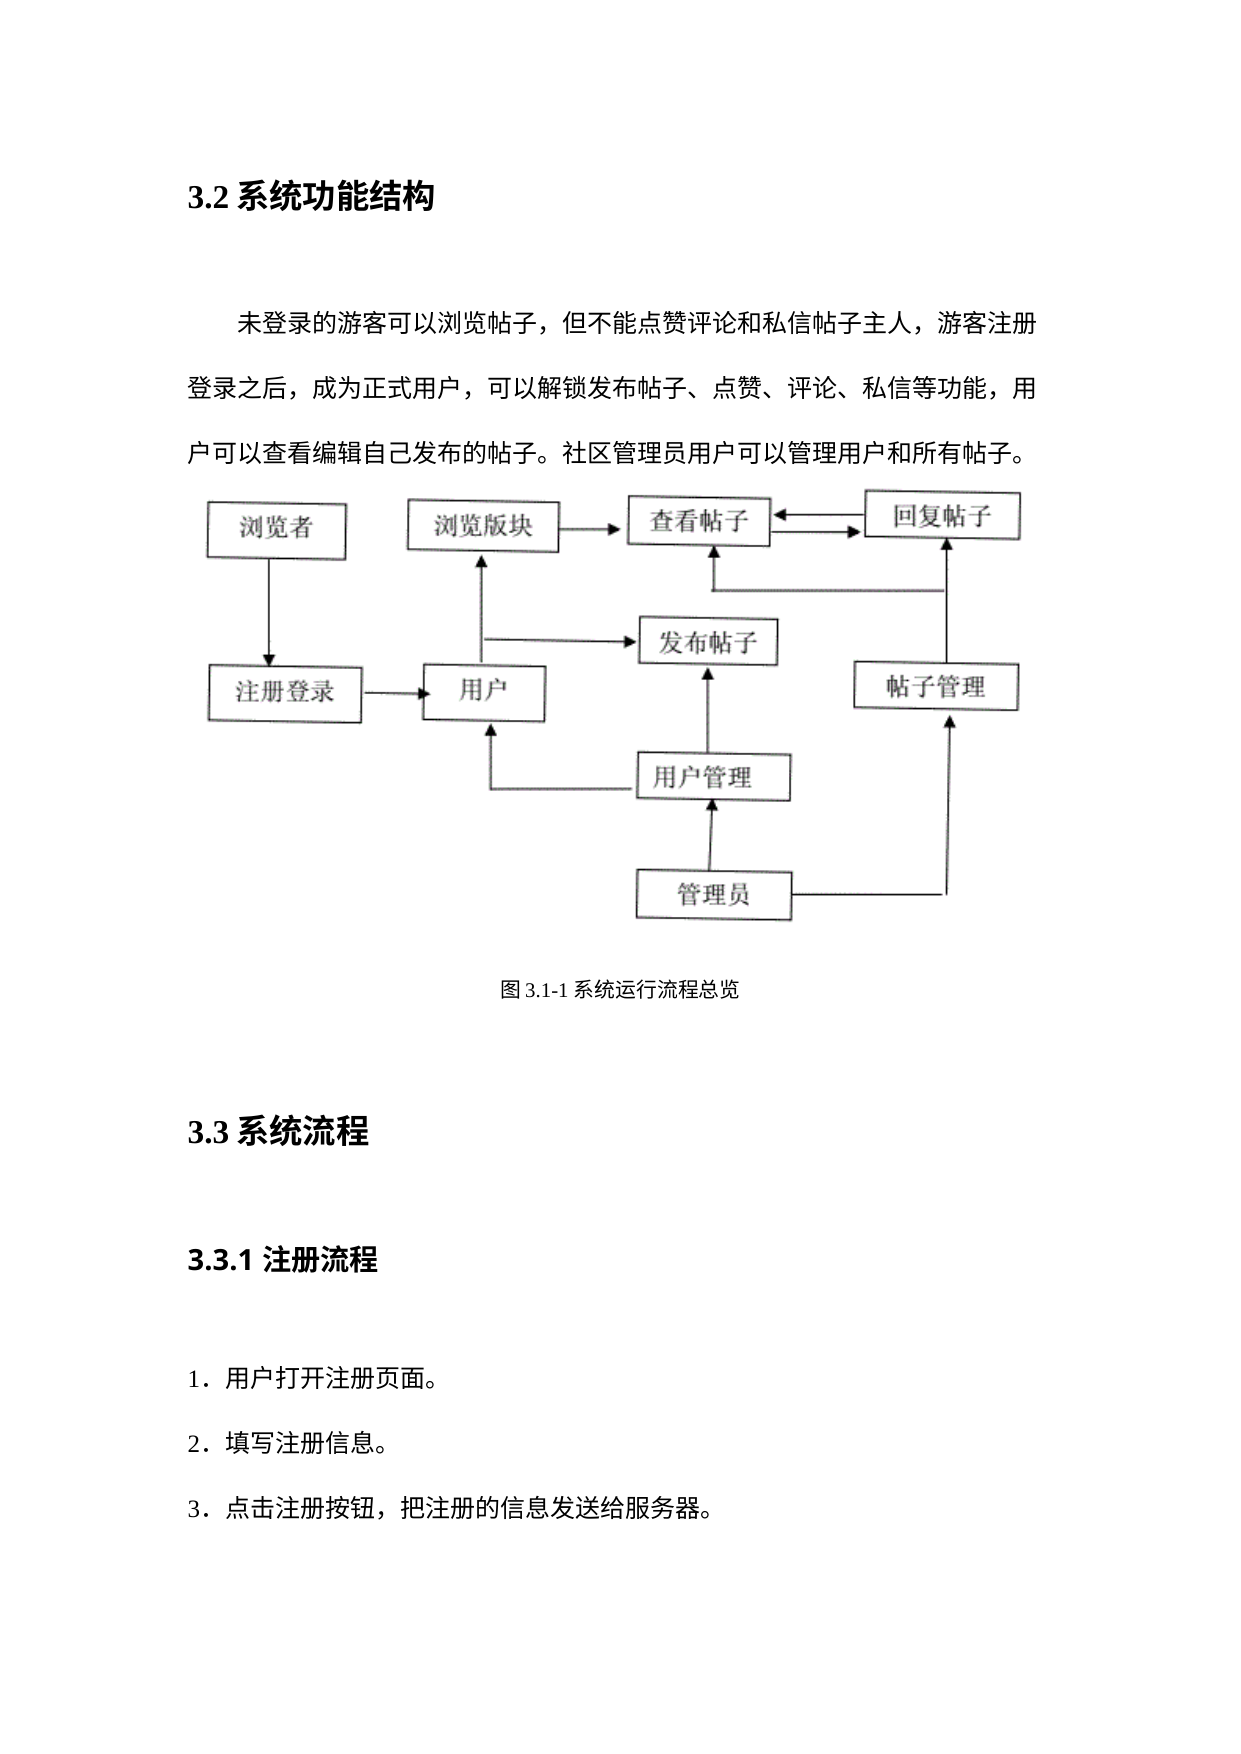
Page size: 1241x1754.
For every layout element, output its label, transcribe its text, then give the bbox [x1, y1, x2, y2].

text 2．填写注册信息。 [187, 1409, 1053, 1474]
subtitle 3.3.1 注册流程 [187, 1226, 1053, 1291]
picture [187, 484, 1039, 941]
text 1．用户打开注册页面。 [187, 1344, 1053, 1409]
text 3．点击注册按钮，把注册的信息发送给服务器。 [187, 1474, 1053, 1539]
subtitle 3.2系统功能结构 [187, 162, 1053, 227]
text 图3.1-1 系统运行流程总览 [187, 972, 1053, 1004]
text 未登录的游客可以浏览帖子，但不能点赞评论和私信帖子主人，游客注册登录之后，成为正式用户，可以解锁发布帖子、点赞、评论、私信等功能，用户可以查看编辑自己发布的帖子。社区管理员用户可以管理用户和所有帖子。 [187, 289, 1053, 484]
subtitle 3.3系统流程 [187, 1096, 1053, 1161]
